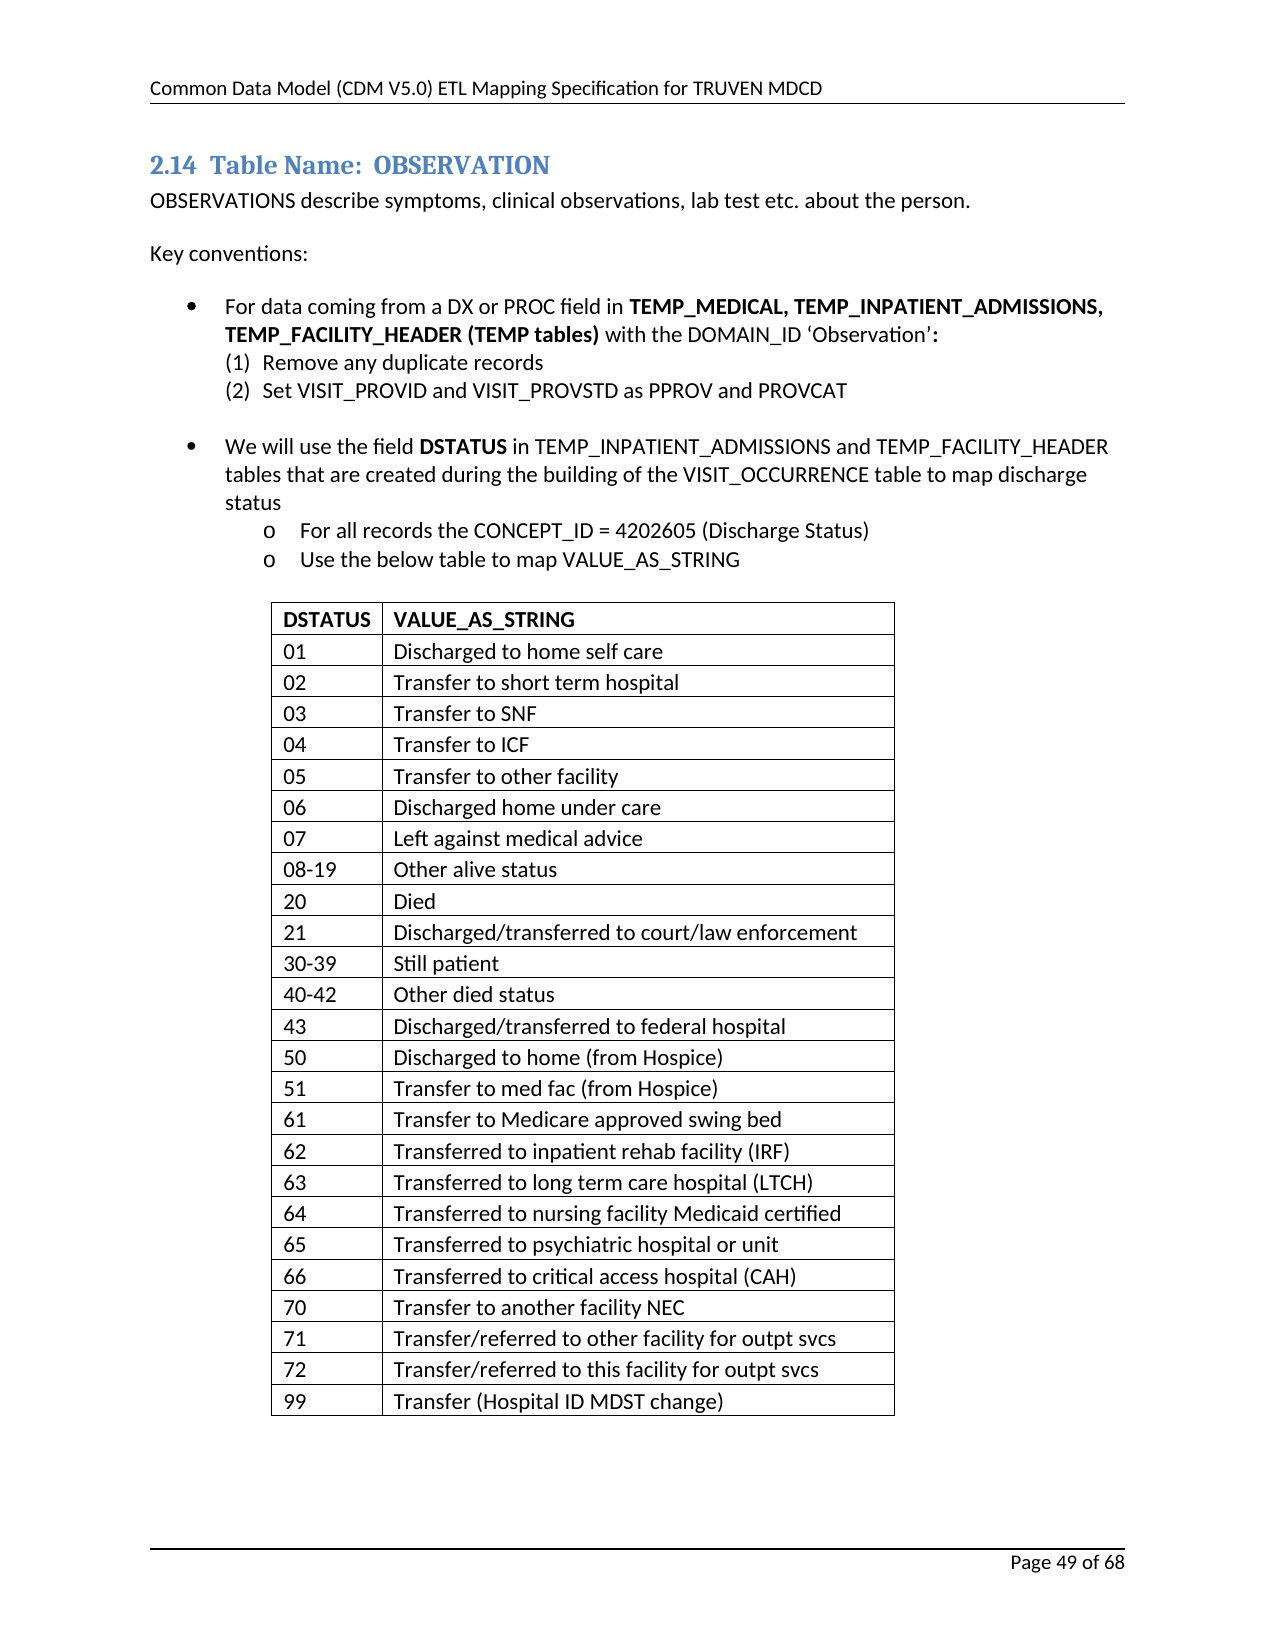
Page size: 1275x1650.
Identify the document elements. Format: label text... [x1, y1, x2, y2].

list Remove any duplicate records [225, 348, 1125, 376]
table_cell Transfer to Medicare approved swing bed [383, 1103, 894, 1133]
table_cell Discharged/transferred to court/law enforcement [383, 916, 894, 946]
list Set VISIT_PROVID and VISIT_PROVSTD as PPROV and PROVCAT [225, 376, 1125, 404]
table_cell Discharged to home self care [383, 635, 894, 665]
table_cell 71 [272, 1322, 382, 1352]
text Key conventions: [150, 239, 1125, 267]
table_cell 30-39 [272, 947, 382, 977]
table_cell Transfer to SNF [383, 697, 894, 727]
table_cell Transfer (Hospital ID MDST change) [383, 1385, 894, 1415]
table_cell Other alive status [383, 853, 894, 883]
table_cell Other died status [383, 978, 894, 1008]
table_cell 06 [272, 791, 382, 821]
table_cell 21 [272, 916, 382, 946]
table_cell Transfer/referred to other facility for outpt svcs [383, 1322, 894, 1352]
table_cell 62 [272, 1135, 382, 1165]
table_cell Transferred to nursing facility Medicaid certified [383, 1197, 894, 1227]
table_cell 64 [272, 1197, 382, 1227]
table_cell 07 [272, 822, 382, 852]
table_cell Transfer to another facility NEC [383, 1291, 894, 1321]
table_cell 02 [272, 666, 382, 696]
table_cell Left against medical advice [383, 822, 894, 852]
table_cell Transfer to med fac (from Hospice) [383, 1072, 894, 1102]
table_cell Discharged to home (from Hospice) [383, 1041, 894, 1071]
table_cell Discharged/transferred to federal hospital [383, 1010, 894, 1040]
table_cell 03 [272, 697, 382, 727]
table_cell 20 [272, 885, 382, 915]
table_header DSTATUS [272, 603, 382, 633]
table_cell 70 [272, 1291, 382, 1321]
table_cell Transfer to short term hospital [383, 666, 894, 696]
table_cell 72 [272, 1353, 382, 1383]
table_cell 51 [272, 1072, 382, 1102]
table_cell 99 [272, 1385, 382, 1415]
table_cell Discharged home under care [383, 791, 894, 821]
table_cell Transferred to psychiatric hospital or unit [383, 1228, 894, 1258]
table_cell Transferred to long term care hospital (LTCH) [383, 1166, 894, 1196]
subtitle Table Name: OBSERVATION [150, 150, 1125, 181]
table_cell Transferred to inpatient rehab facility (IRF) [383, 1135, 894, 1165]
table_cell Transfer to ICF [383, 728, 894, 758]
table_cell 63 [272, 1166, 382, 1196]
table_cell 65 [272, 1228, 382, 1258]
list For data coming from a DX or PROC field in TEMP_MEDICAL, TEMP_INPATIENT_ADMISSIONS, TEMP_FACILITY_HEADER (TEMP tables) with the DOMAIN_ID ‘Observation’: [187, 292, 1125, 348]
list For all records the CONCEPT_ID = 4202605 (Discharge Status) [262, 516, 1125, 545]
list Use the below table to map VALUE_AS_STRING [262, 545, 1125, 574]
table_cell 04 [272, 728, 382, 758]
table_cell Transfer to other facility [383, 760, 894, 790]
table_cell 01 [272, 635, 382, 665]
list We will use the field DSTATUS in TEMP_INPATIENT_ADMISSIONS and TEMP_FACILITY_HEADER tables that are created during the building of the VISIT_OCCURRENCE table to map discharge status [187, 432, 1125, 516]
table_cell Transfer/referred to this facility for outpt svcs [383, 1353, 894, 1383]
table_cell Still patient [383, 947, 894, 977]
table_cell 66 [272, 1260, 382, 1290]
table_cell 43 [272, 1010, 382, 1040]
table_cell 08-19 [272, 853, 382, 883]
table_cell 40-42 [272, 978, 382, 1008]
table_cell 05 [272, 760, 382, 790]
table_cell 61 [272, 1103, 382, 1133]
table_cell 50 [272, 1041, 382, 1071]
table_header VALUE_AS_STRING [383, 603, 894, 633]
table_cell Transferred to critical access hospital (CAH) [383, 1260, 894, 1290]
text OBSERVATIONS describe symptoms, clinical observations, lab test etc. about the person. [150, 186, 1125, 214]
table_cell Died [383, 885, 894, 915]
